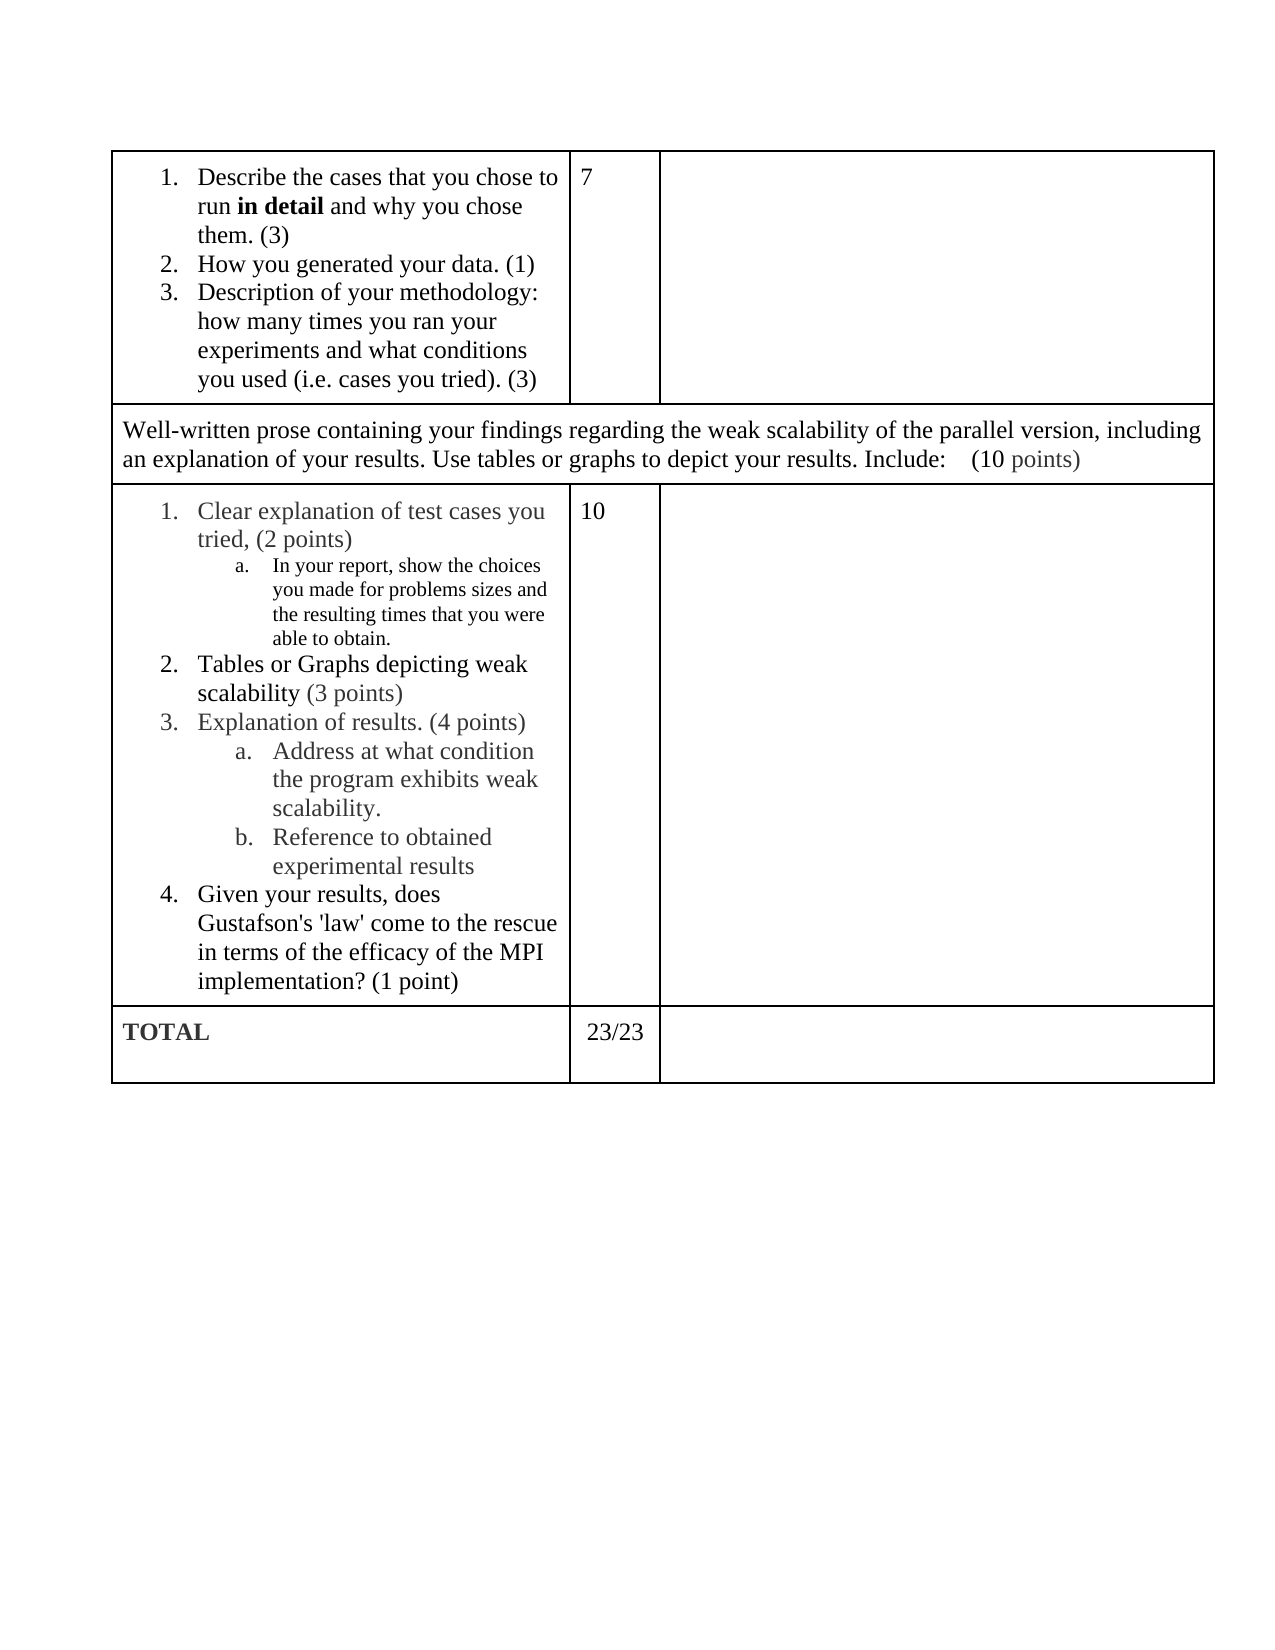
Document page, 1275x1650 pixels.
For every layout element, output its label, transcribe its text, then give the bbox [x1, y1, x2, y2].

table_cell [661, 152, 1213, 403]
table_cell Clear explanation of test cases you tried, (2 points) In your report, show the choices you made for problems sizes and the resulting times that you were able to obtain. Tables or Graphs depicting weak scalability (3 points) Explanation of results. (4 points) Address at what condition the program exhibits weak scalability. Reference to obtained experimental results Given your results, does Gustafson's 'law' come to the rescue in terms of the efficacy of the MPI implementation? (1 point) [113, 485, 569, 1005]
table_cell 23/23 [571, 1007, 659, 1082]
table_cell [661, 485, 1213, 1005]
table_cell [661, 1007, 1213, 1082]
table_cell 7 [571, 152, 659, 403]
table_cell 10 [571, 485, 659, 1005]
table_cell Describe the cases that you chose to run in detail and why you chose them. (3) How you generated your data. (1) Description of your methodology: how many times you ran your experiments and what conditions you used (i.e. cases you tried). (3) [113, 152, 569, 403]
table_cell TOTAL [113, 1007, 569, 1082]
table_cell Well-written prose containing your findings regarding the weak scalability of the parallel version, including an explanation of your results. Use tables or graphs to depict your results. Include: (10 points) [113, 405, 1213, 483]
